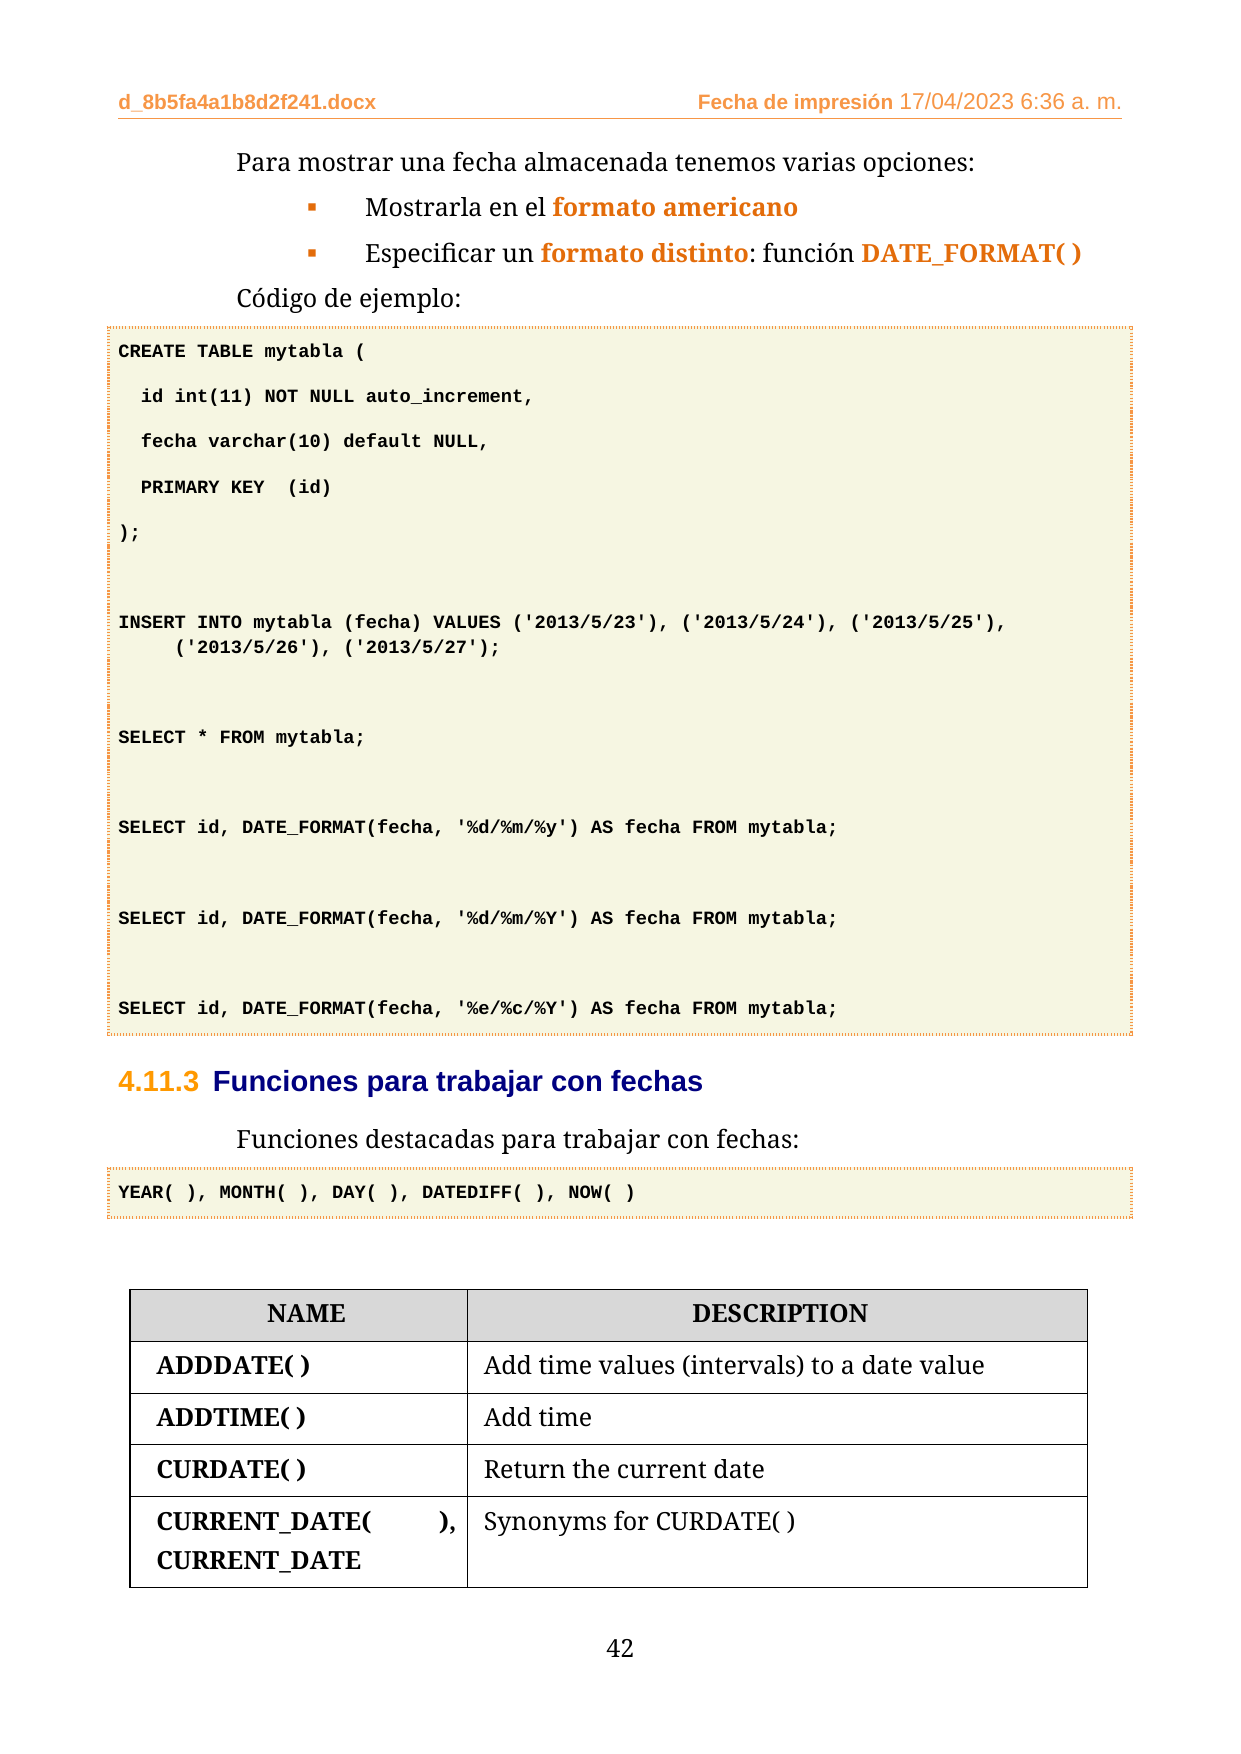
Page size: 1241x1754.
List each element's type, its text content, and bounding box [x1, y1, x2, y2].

table_cell CURRENT_DATE( ), CURRENT_DATE [131, 1497, 467, 1587]
table_cell Add time values (intervals) to a date value [468, 1342, 1087, 1392]
table_header NAME [131, 1290, 467, 1341]
text fecha varchar(10) default NULL, [107, 417, 1133, 453]
table_header DESCRIPTION [468, 1290, 1087, 1341]
text SELECT * FROM mytabla; [107, 712, 1133, 749]
table_cell Synonyms for CURDATE( ) [468, 1497, 1087, 1587]
text id int(11) NOT NULL auto_increment, [107, 371, 1133, 408]
text Código de ejemplo: [236, 281, 1122, 315]
text SELECT id, DATE_FORMAT(fecha, '%d/%m/%Y') AS fecha FROM mytabla; [107, 893, 1133, 930]
text Para mostrar una fecha almacenada tenemos varias opciones: [236, 144, 1122, 179]
subtitle Funciones para trabajar con fechas [118, 1064, 1122, 1098]
text ); [107, 507, 1133, 544]
text YEAR( ), MONTH( ), DAY( ), DATEDIFF( ), NOW( ) [107, 1167, 1133, 1219]
table_cell CURDATE( ) [131, 1445, 467, 1496]
text Funciones destacadas para trabajar con fechas: [236, 1121, 1122, 1156]
table_cell ADDTIME( ) [131, 1394, 467, 1444]
text INSERT INTO mytabla (fecha) VALUES ('2013/5/23'), ('2013/5/24'), ('2013/5/25'), ('2013/5/26'), ('2013/5/27'); [107, 597, 1133, 659]
text SELECT id, DATE_FORMAT(fecha, '%e/%c/%Y') AS fecha FROM mytabla; [107, 983, 1133, 1036]
text CREATE TABLE mytabla ( [107, 326, 1133, 363]
list Mostrarla en el formato americano [306, 190, 1122, 224]
table_cell Add time [468, 1394, 1087, 1444]
text SELECT id, DATE_FORMAT(fecha, '%d/%m/%y') AS fecha FROM mytabla; [107, 803, 1133, 839]
list Especificar un formato distinto: función DATE_FORMAT( ) [306, 235, 1122, 269]
table_cell ADDDATE( ) [131, 1342, 467, 1392]
text PRIMARY KEY (id) [107, 462, 1133, 499]
table_cell Return the current date [468, 1445, 1087, 1496]
